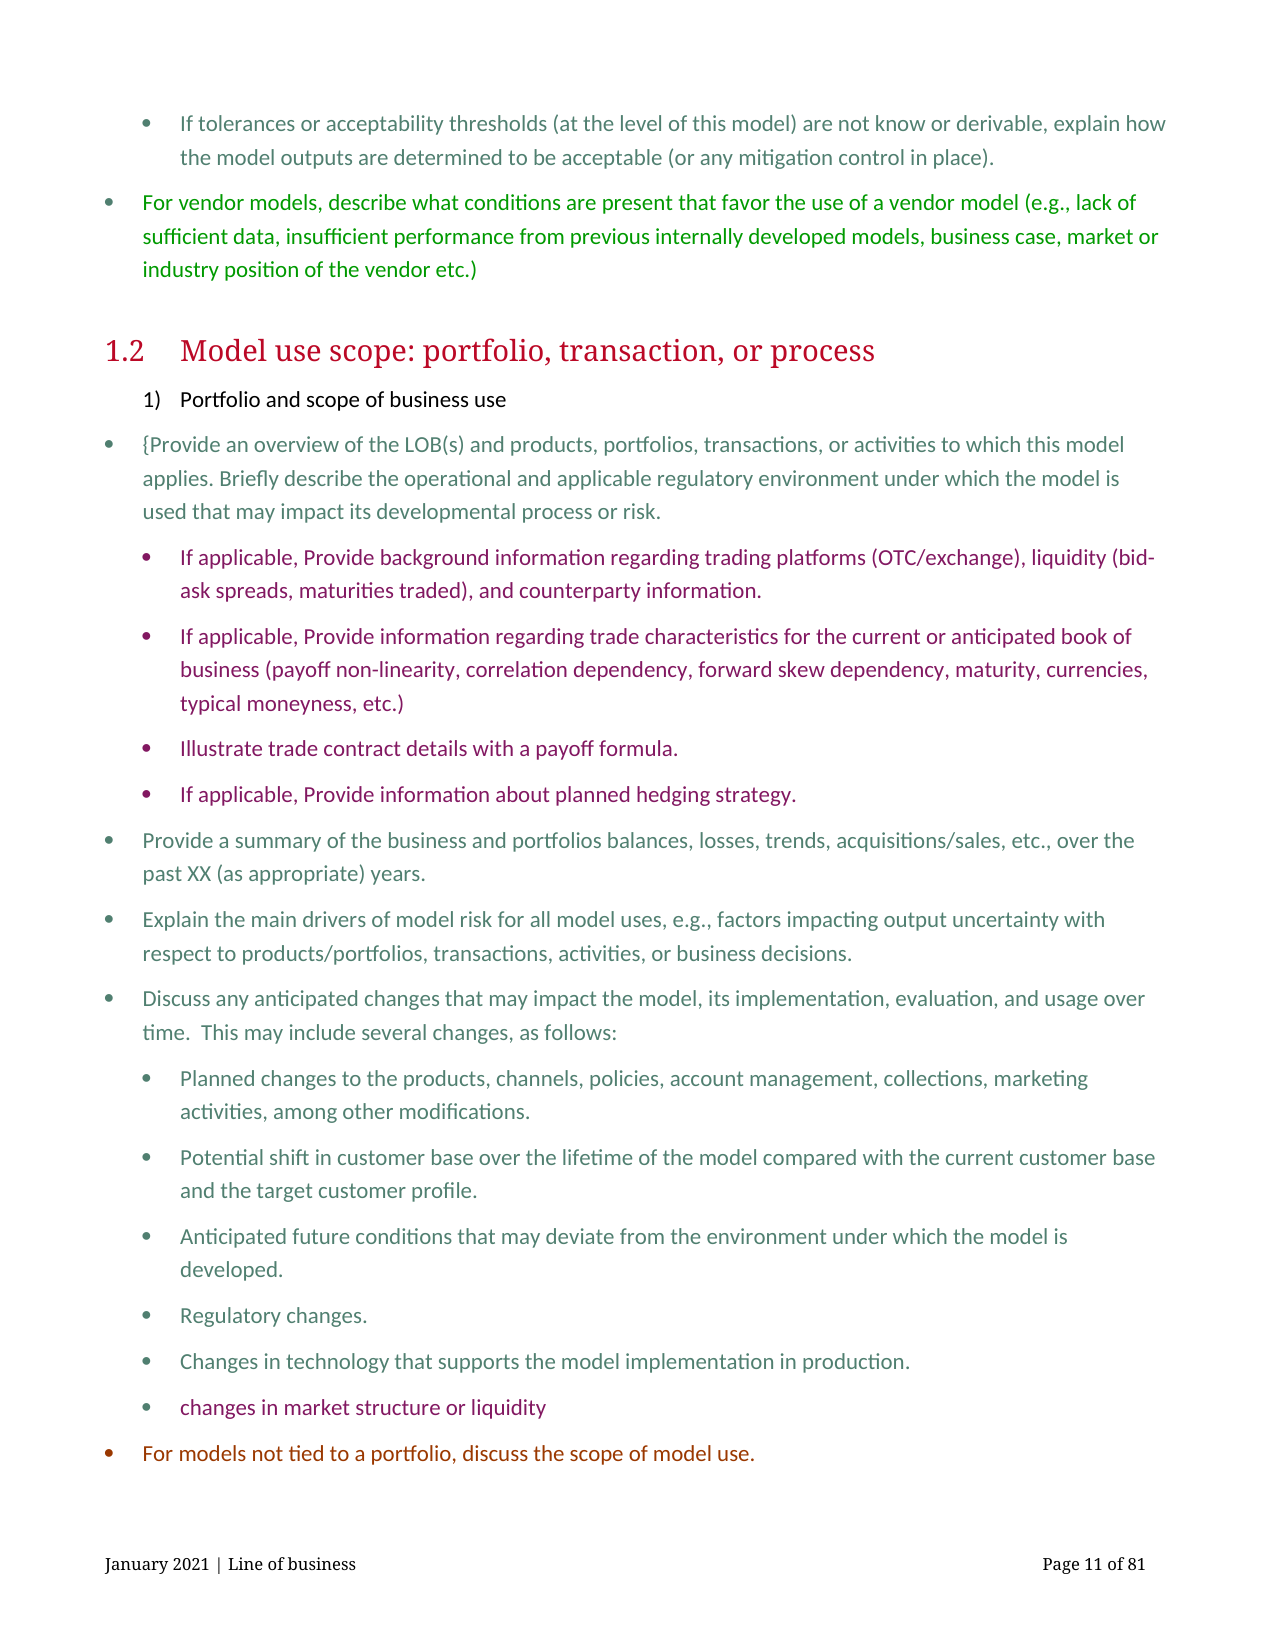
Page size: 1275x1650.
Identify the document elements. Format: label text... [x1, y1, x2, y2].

list If applicable, Provide information regarding trade characteristics for the current or anticipated book of business (payoff non-linearity, correlation dependency, forward skew dependency, maturity, currencies, typical moneyness, etc.) [142, 618, 1170, 718]
list Portfolio and scope of business use [142, 382, 1170, 413]
list Changes in technology that supports the model implementation in production. [142, 1343, 1170, 1376]
list Anticipated future conditions that may deviate from the environment under which the model is developed. [142, 1218, 1170, 1284]
list Discuss any anticipated changes that may impact the model, its implementation, evaluation, and usage over time. This may include several changes, as follows: [105, 980, 1170, 1047]
list If tolerances or acceptability thresholds (at the level of this model) are not know or derivable, explain how the model outputs are determined to be acceptable (or any mitigation control in place). [142, 105, 1170, 172]
list Planned changes to the products, channels, policies, account management, collections, marketing activities, among other modifications. [142, 1059, 1170, 1126]
list {Provide an overview of the LOB(s) and products, portfolios, transactions, or activities to which this model applies. Briefly describe the operational and applicable regulatory environment under which the model is used that may impact its developmental process or risk. [105, 426, 1170, 526]
list If applicable, Provide background information regarding trading platforms (OTC/exchange), liquidity (bid-ask spreads, maturities traded), and counterparty information. [142, 538, 1170, 605]
list If applicable, Provide information about planned hedging strategy. [142, 776, 1170, 809]
list Explain the main drivers of model risk for all model uses, e.g., factors impacting output uncertainty with respect to products/portfolios, transactions, activities, or business decisions. [105, 901, 1170, 968]
list Regulatory changes. [142, 1297, 1170, 1330]
list For models not tied to a portfolio, discuss the scope of model use. [105, 1434, 1170, 1468]
list Potential shift in customer base over the lifetime of the model compared with the current customer base and the target customer profile. [142, 1138, 1170, 1205]
list changes in market structure or liquidity [142, 1388, 1170, 1422]
list For vendor models, describe what conditions are present that favor the use of a vendor model (e.g., lack of sufficient data, insufficient performance from previous internally developed models, business case, market or industry position of the vendor etc.) [105, 184, 1170, 284]
subtitle Model use scope: portfolio, transaction, or process [105, 330, 1170, 370]
list Illustrate trade contract details with a payoff formula. [142, 730, 1170, 763]
list Provide a summary of the business and portfolios balances, losses, trends, acquisitions/sales, etc., over the past XX (as appropriate) years. [105, 822, 1170, 888]
